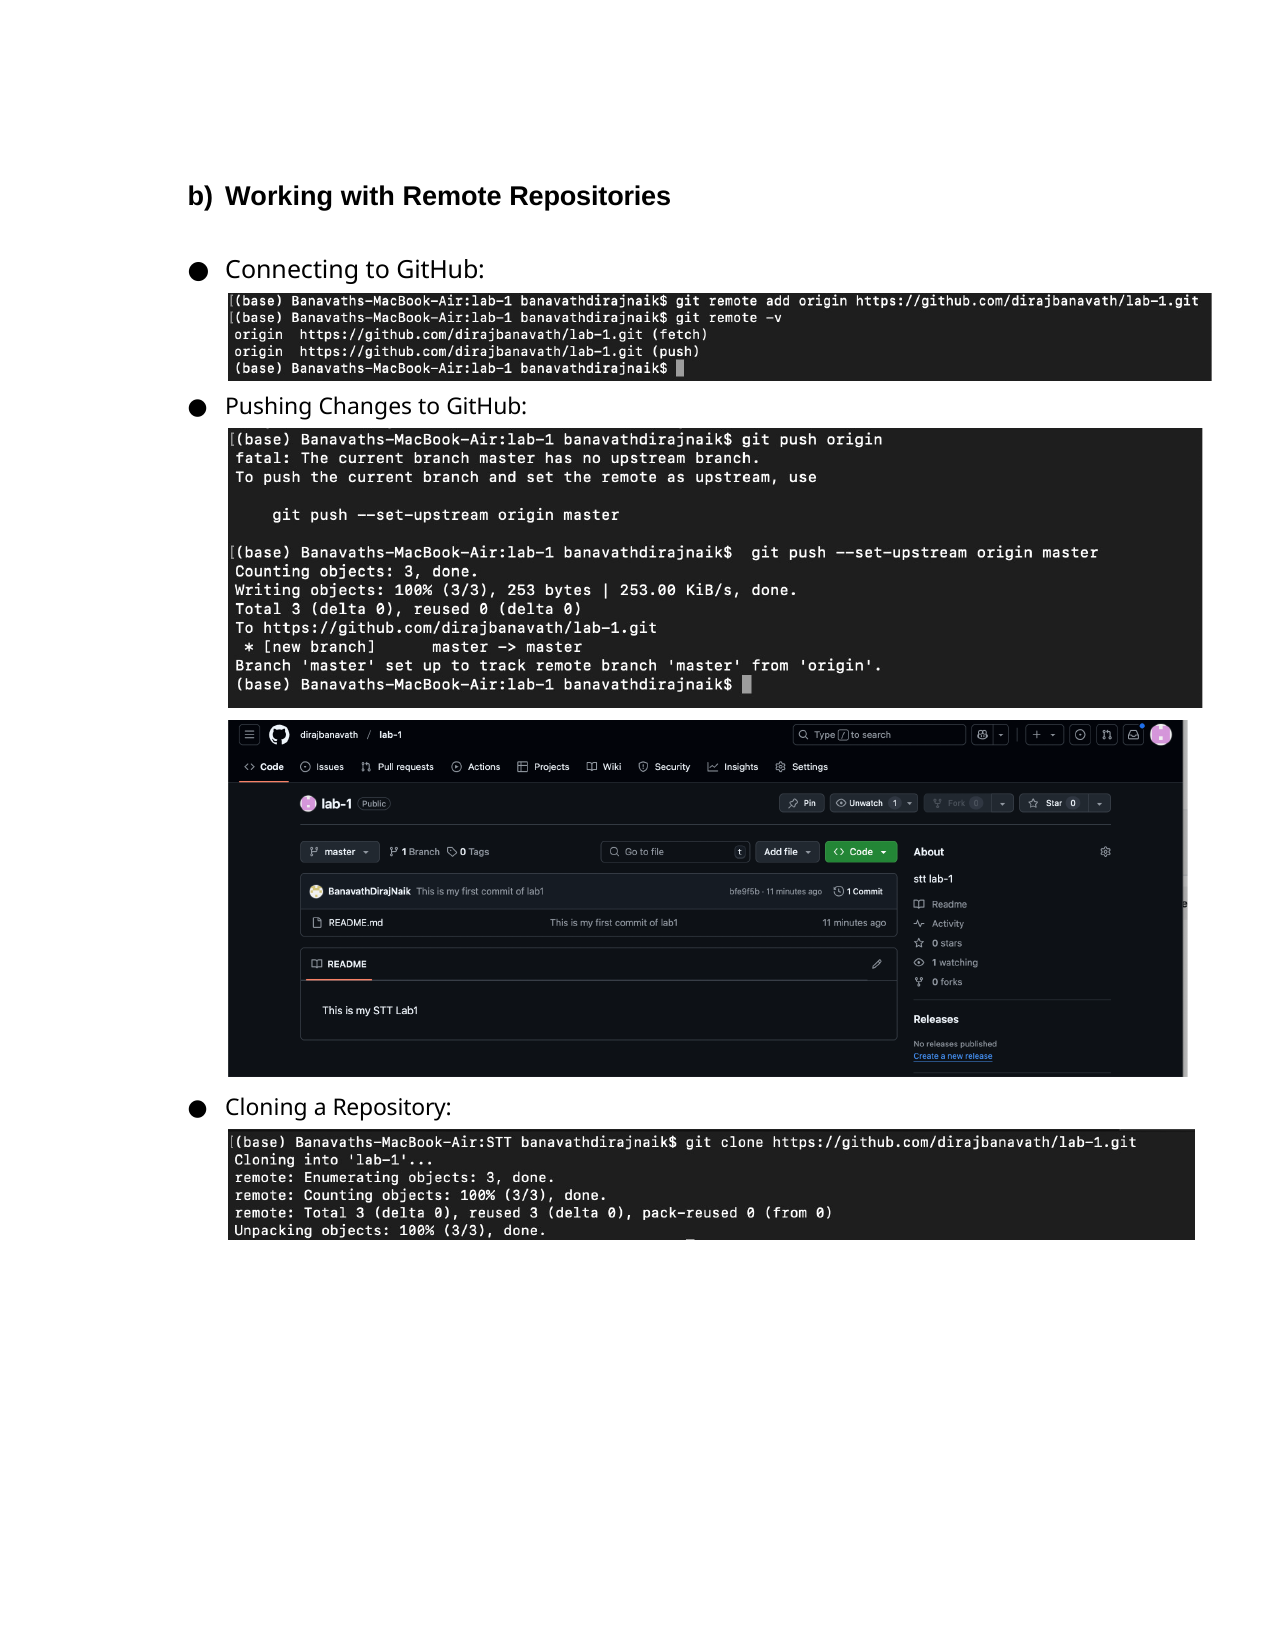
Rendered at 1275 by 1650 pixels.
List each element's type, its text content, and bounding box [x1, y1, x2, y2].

picture [228, 428, 1203, 708]
picture [228, 1129, 1195, 1240]
list Pushing Changes to GitHub: [187, 302, 1237, 421]
list Connecting to GitHub: [187, 252, 1237, 286]
subtitle Working with Remote Repositories [187, 180, 1237, 212]
picture [228, 293, 1212, 302]
list Cloning a Repository: [187, 734, 1237, 1122]
picture [228, 720, 1188, 734]
